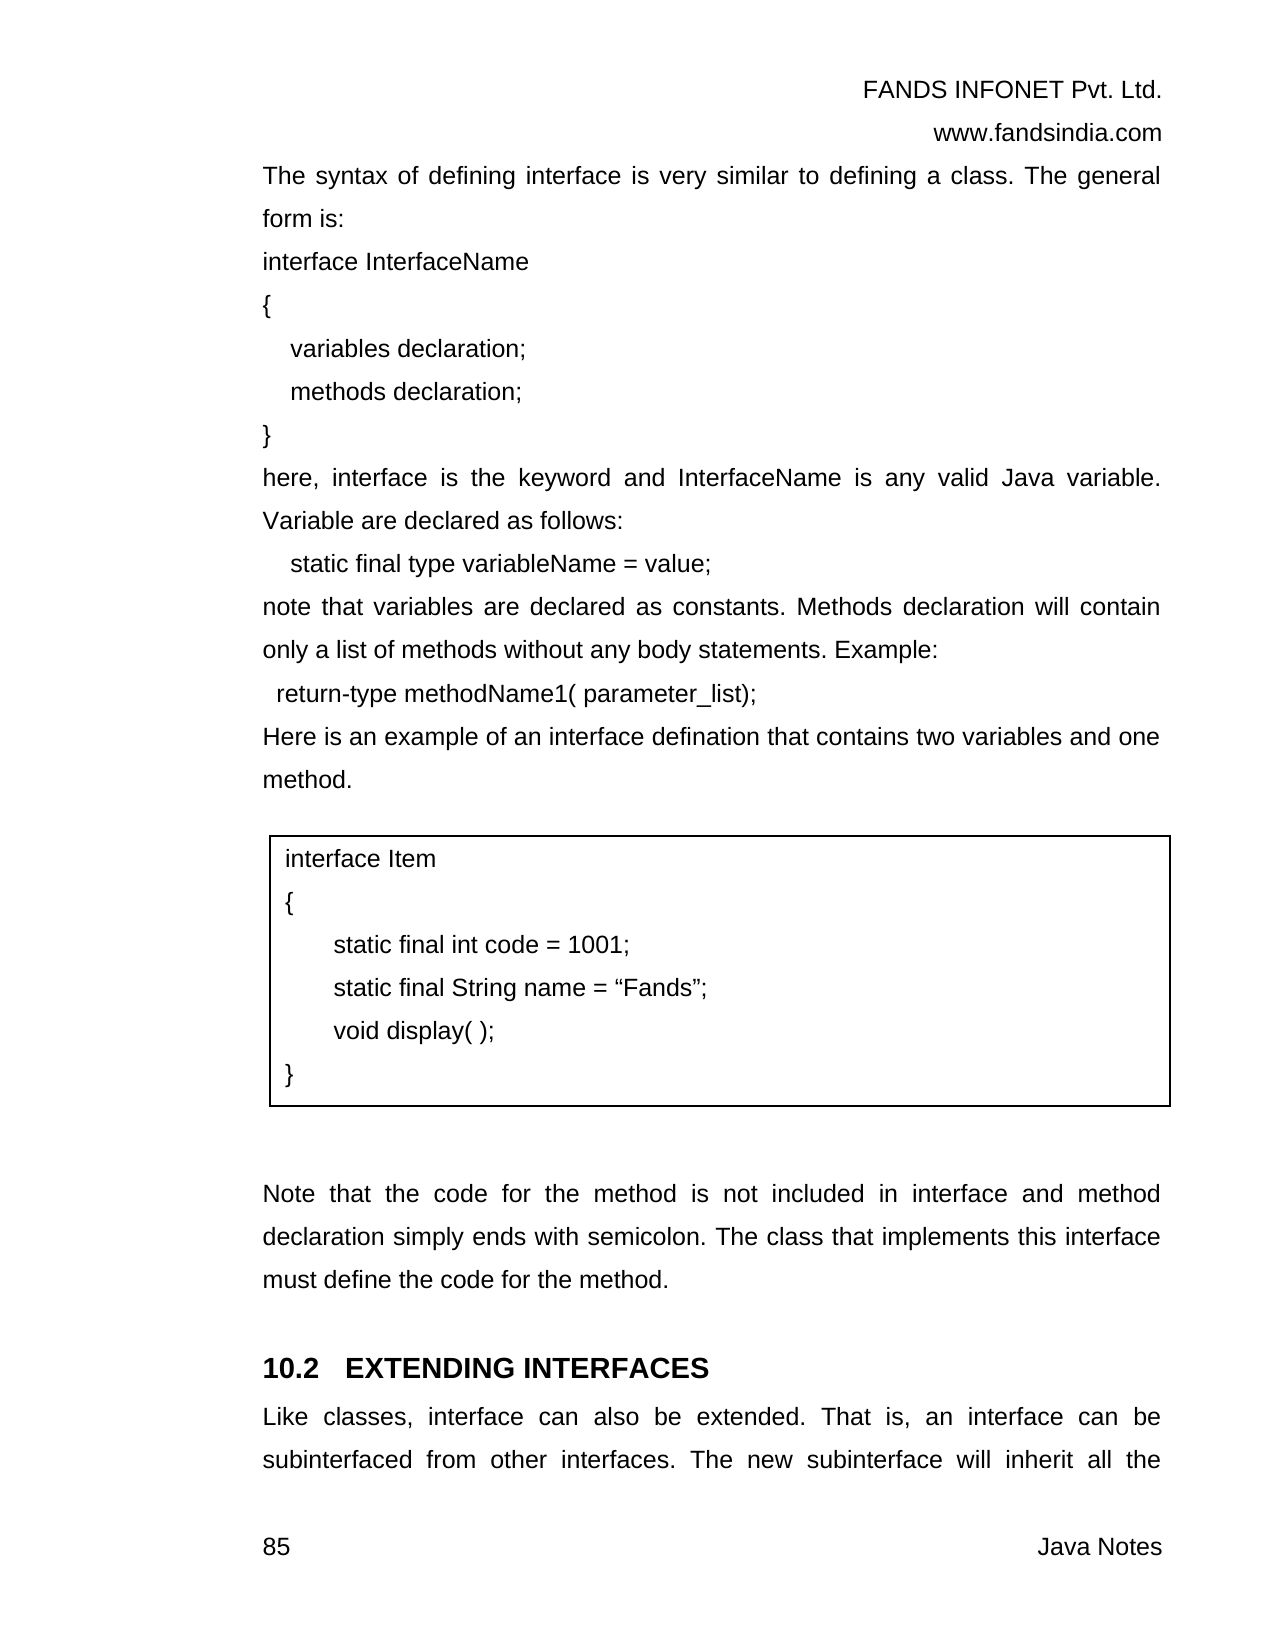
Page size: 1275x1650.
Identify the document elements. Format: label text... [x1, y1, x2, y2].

text Here is an example of an interface defination that contains two variables and one method. [262, 722, 1162, 794]
text The syntax of defining interface is very similar to defining a class. The general form is: [262, 161, 1162, 233]
text static final type variableName = value; [262, 549, 1162, 578]
text { [262, 291, 1162, 319]
text Note that the code for the method is not included in interface and method declaration simply ends with semicolon. The class that implements this interface must define the code for the method. [262, 1179, 1162, 1294]
text } [262, 420, 1162, 449]
text note that variables are declared as constants. Methods declaration will contain only a list of methods without any body statements. Example: [262, 592, 1162, 664]
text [262, 1402, 1162, 1474]
text variables declaration; [262, 334, 1162, 362]
text methods declaration; [262, 377, 1162, 406]
text interface InterfaceName [262, 247, 1162, 276]
text here, interface is the keyword and InterfaceName is any valid Java variable. Variable are declared as follows: [262, 463, 1162, 535]
text return-type methodName1( parameter_list); [262, 679, 1162, 707]
subtitle EXTENDING INTERFACES [262, 1351, 1162, 1385]
